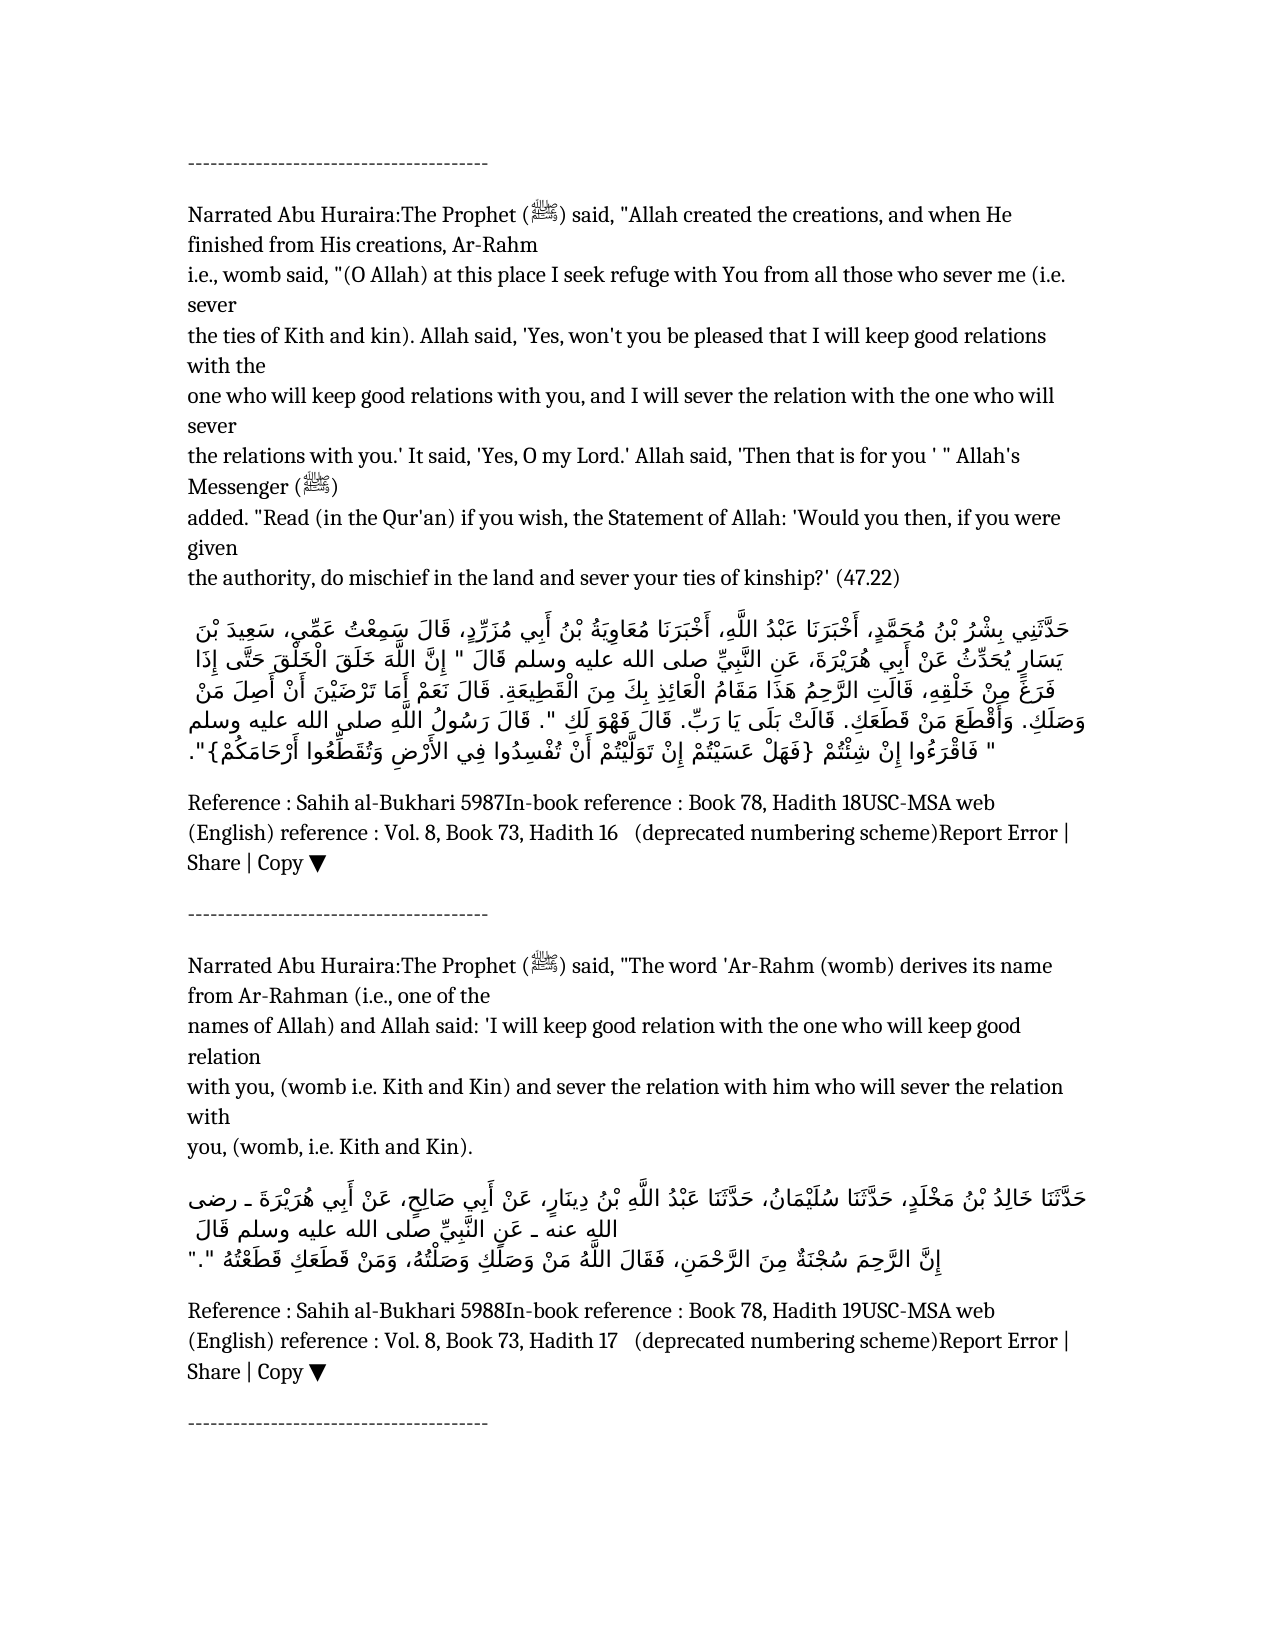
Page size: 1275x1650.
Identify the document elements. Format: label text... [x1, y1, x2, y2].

text Narrated Abu Huraira:The Prophet (ﷺ) said, "Allah created the creations, and when He finished from His creations, Ar-Rahm i.e., womb said, "(O Allah) at this place I seek refuge with You from all those who sever me (i.e. sever the ties of Kith and kin). Allah said, 'Yes, won't you be pleased that I will keep good relations with the one who will keep good relations with you, and I will sever the relation with the one who will sever the relations with you.' It said, 'Yes, O my Lord.' Allah said, 'Then that is for you ' " Allah's Messenger (ﷺ) added. "Read (in the Qur'an) if you wish, the Statement of Allah: 'Would you then, if you were given the authority, do mischief in the land and sever your ties of kinship?' (47.22) [187, 201, 1087, 591]
text ---------------------------------------- [187, 1409, 1087, 1436]
text Reference : Sahih al-Bukhari 5987In-book reference : Book 78, Hadith 18USC-MSA web (English) reference : Vol. 8, Book 73, Hadith 16 (deprecated numbering scheme)Report Error | Share | Copy ▼ [187, 790, 1087, 877]
text حَدَّثَنِي بِشْرُ بْنُ مُحَمَّدٍ، أَخْبَرَنَا عَبْدُ اللَّهِ، أَخْبَرَنَا مُعَاوِيَةُ بْنُ أَبِي مُزَرِّدٍ، قَالَ سَمِعْتُ عَمِّي، سَعِيدَ بْنَ يَسَارٍ يُحَدِّثُ عَنْ أَبِي هُرَيْرَةَ، عَنِ النَّبِيِّ صلى الله عليه وسلم قَالَ ‏"‏ إِنَّ اللَّهَ خَلَقَ الْخَلْقَ حَتَّى إِذَا فَرَغَ مِنْ خَلْقِهِ، قَالَتِ الرَّحِمُ هَذَا مَقَامُ الْعَائِذِ بِكَ مِنَ الْقَطِيعَةِ‏.‏ قَالَ نَعَمْ أَمَا تَرْضَيْنَ أَنْ أَصِلَ مَنْ وَصَلَكِ‏.‏ وَأَقْطَعَ مَنْ قَطَعَكِ‏.‏ قَالَتْ بَلَى يَا رَبِّ‏.‏ قَالَ فَهْوَ لَكِ ‏"‏‏.‏ قَالَ رَسُولُ اللَّهِ صلى الله عليه وسلم ‏"‏ فَاقْرَءُوا إِنْ شِئْتُمْ ‏{‏فَهَلْ عَسَيْتُمْ إِنْ تَوَلَّيْتُمْ أَنْ تُفْسِدُوا فِي الأَرْضِ وَتُقَطِّعُوا أَرْحَامَكُمْ‏}‏‏"‏‏.‏ [187, 616, 1087, 765]
text ---------------------------------------- [187, 901, 1087, 928]
text Reference : Sahih al-Bukhari 5988In-book reference : Book 78, Hadith 19USC-MSA web (English) reference : Vol. 8, Book 73, Hadith 17 (deprecated numbering scheme)Report Error | Share | Copy ▼ [187, 1298, 1087, 1385]
text حَدَّثَنَا خَالِدُ بْنُ مَخْلَدٍ، حَدَّثَنَا سُلَيْمَانُ، حَدَّثَنَا عَبْدُ اللَّهِ بْنُ دِينَارٍ، عَنْ أَبِي صَالِحٍ، عَنْ أَبِي هُرَيْرَةَ ـ رضى الله عنه ـ عَنِ النَّبِيِّ صلى الله عليه وسلم قَالَ ‏ "‏ إِنَّ الرَّحِمَ سُجْنَةٌ مِنَ الرَّحْمَنِ، فَقَالَ اللَّهُ مَنْ وَصَلَكِ وَصَلْتُهُ، وَمَنْ قَطَعَكِ قَطَعْتُهُ ‏"‏‏.‏ [187, 1185, 1087, 1273]
text Narrated Abu Huraira:The Prophet (ﷺ) said, "The word 'Ar-Rahm (womb) derives its name from Ar-Rahman (i.e., one of the names of Allah) and Allah said: 'I will keep good relation with the one who will keep good relation with you, (womb i.e. Kith and Kin) and sever the relation with him who will sever the relation with you, (womb, i.e. Kith and Kin). [187, 952, 1087, 1161]
text ---------------------------------------- [187, 150, 1087, 176]
